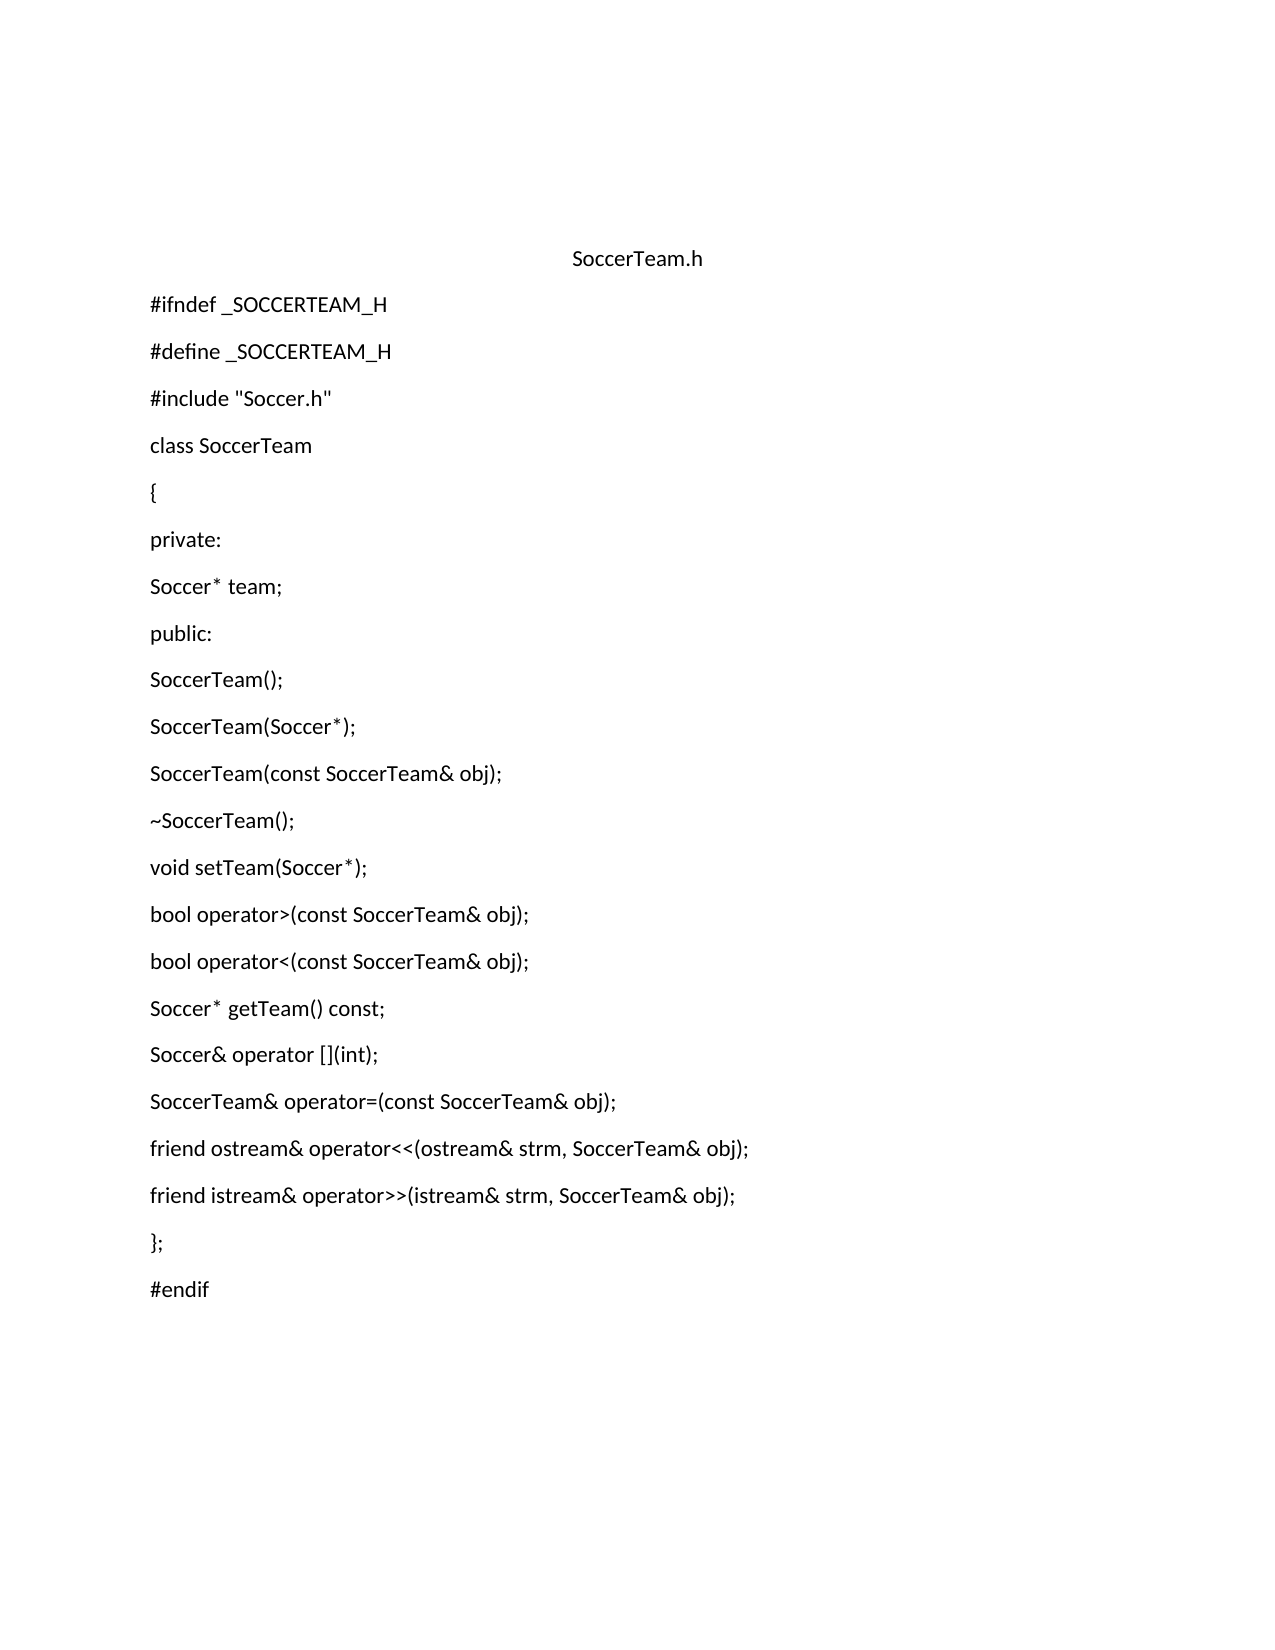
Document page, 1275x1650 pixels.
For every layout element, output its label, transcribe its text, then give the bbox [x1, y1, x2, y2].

text ~SoccerTeam(); [150, 806, 1125, 834]
text }; [150, 1228, 1125, 1256]
text SoccerTeam(const SoccerTeam& obj); [150, 759, 1125, 787]
text void setTeam(Soccer*); [150, 853, 1125, 881]
text { [150, 478, 1125, 506]
text class SoccerTeam [150, 431, 1125, 459]
text SoccerTeam(); [150, 666, 1125, 694]
text public: [150, 619, 1125, 647]
text Soccer& operator [](int); [150, 1041, 1125, 1069]
text SoccerTeam& operator=(const SoccerTeam& obj); [150, 1087, 1125, 1116]
text friend istream& operator>>(istream& strm, SoccerTeam& obj); [150, 1181, 1125, 1209]
text bool operator<(const SoccerTeam& obj); [150, 947, 1125, 975]
text bool operator>(const SoccerTeam& obj); [150, 900, 1125, 928]
text SoccerTeam(Soccer*); [150, 712, 1125, 741]
text #ifndef _SOCCERTEAM_H [150, 291, 1125, 319]
text #endif [150, 1275, 1125, 1303]
text private: [150, 525, 1125, 553]
text friend ostream& operator<<(ostream& strm, SoccerTeam& obj); [150, 1134, 1125, 1162]
text Soccer* getTeam() const; [150, 994, 1125, 1022]
text #include "Soccer.h" [150, 384, 1125, 412]
text SoccerTeam.h [150, 244, 1125, 272]
text #define _SOCCERTEAM_H [150, 337, 1125, 366]
text Soccer* team; [150, 572, 1125, 600]
